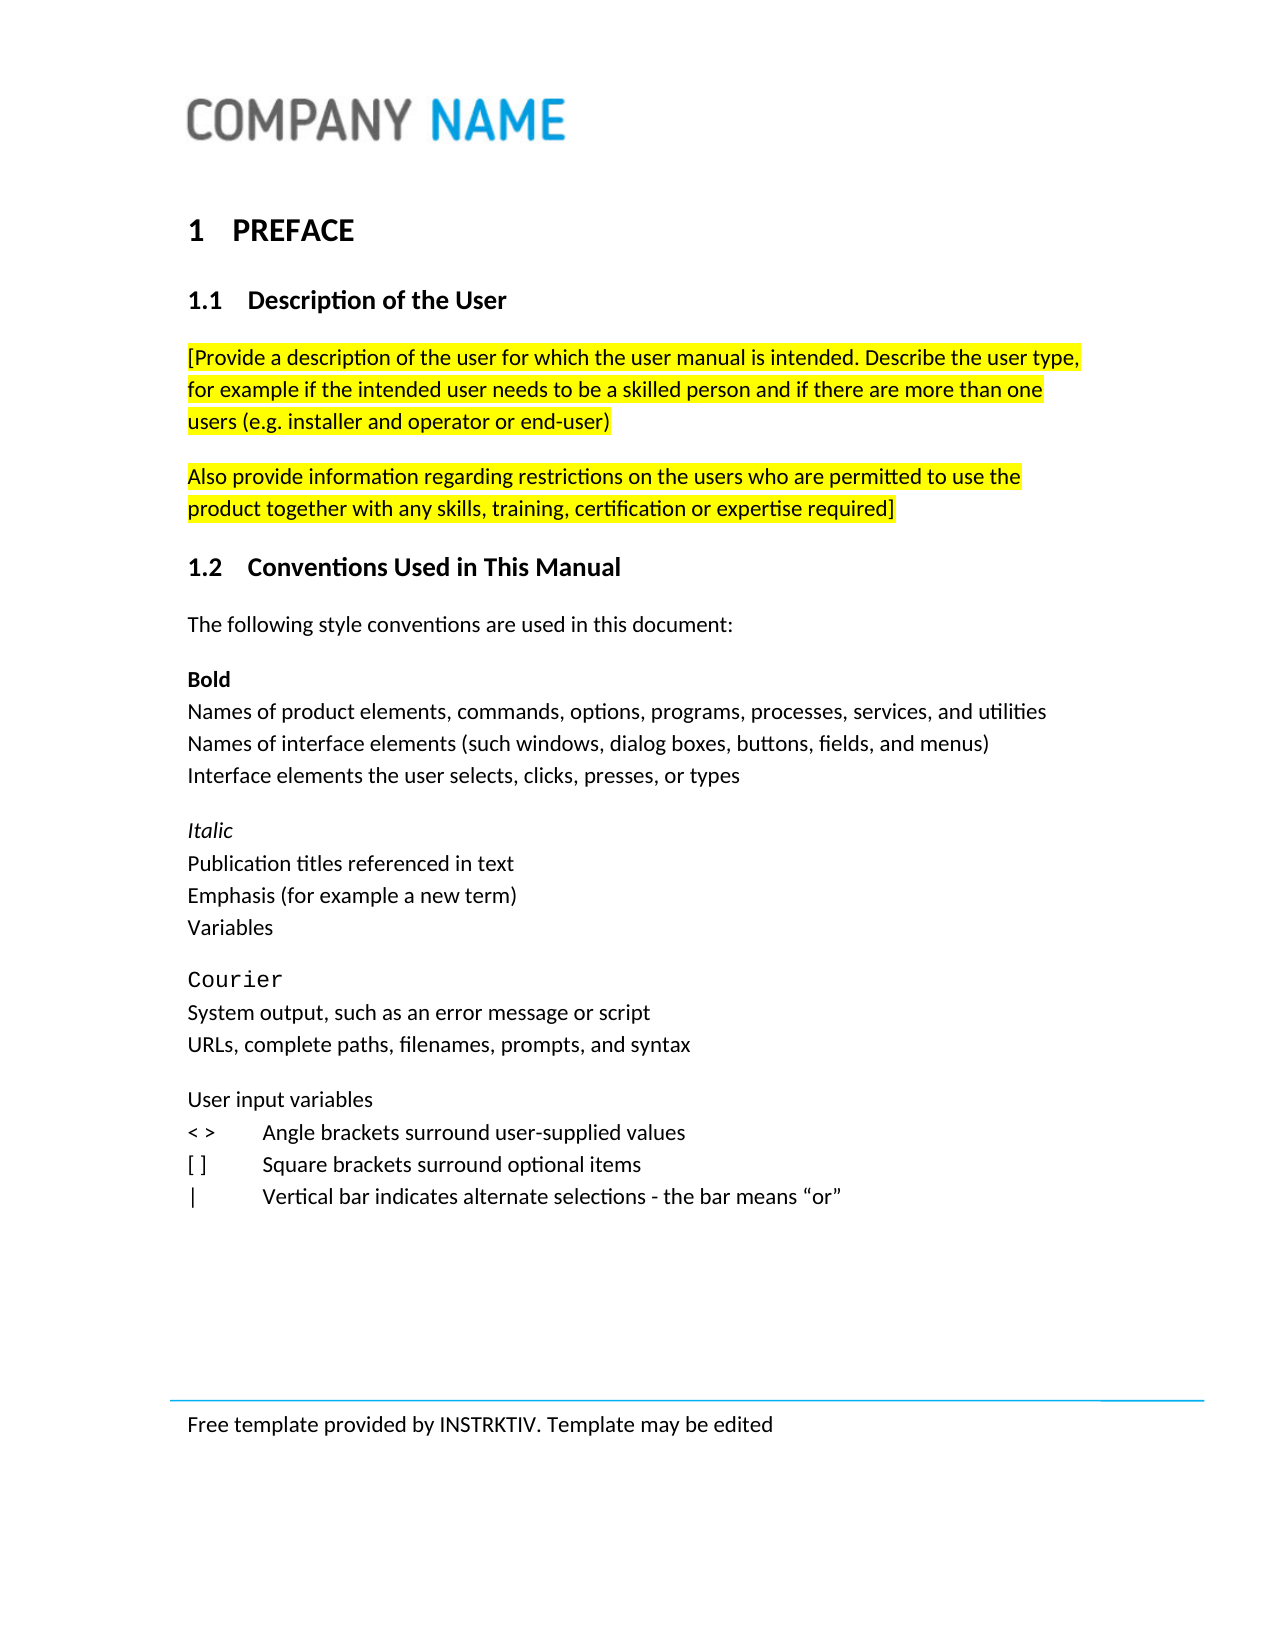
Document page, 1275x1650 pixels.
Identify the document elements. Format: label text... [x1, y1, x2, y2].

subtitle PREFACE [187, 209, 1087, 249]
subtitle Conventions Used in This Manual [187, 550, 1087, 583]
text Courier System output, such as an error message or script URLs, complete paths, filenames, prompts, and syntax [187, 968, 1087, 1058]
text Italic Publication titles referenced in text Emphasis (for example a new term) Variables [187, 817, 1087, 941]
subtitle Description of the User [187, 283, 1087, 316]
text User input variables < > Angle brackets surround user-supplied values [ ] Square brackets surround optional items | Vertical bar indicates alternate selections - the bar means “or” [187, 1086, 1087, 1242]
picture [167, 87, 591, 148]
text Bold Names of product elements, commands, options, programs, processes, services, and utilities Names of interface elements (such windows, dialog boxes, buttons, fields, and menus) Interface elements the user selects, clicks, presses, or types [187, 665, 1087, 789]
text Also provide information regarding restrictions on the users who are permitted to use the product together with any skills, training, certification or expertise required] [187, 462, 1087, 523]
text [Provide a description of the user for which the user manual is intended. Describe the user type, for example if the intended user needs to be a skilled person and if there are more than one users (e.g. installer and operator or end-user) [187, 343, 1087, 435]
text The following style conventions are used in this document: [187, 610, 1087, 638]
